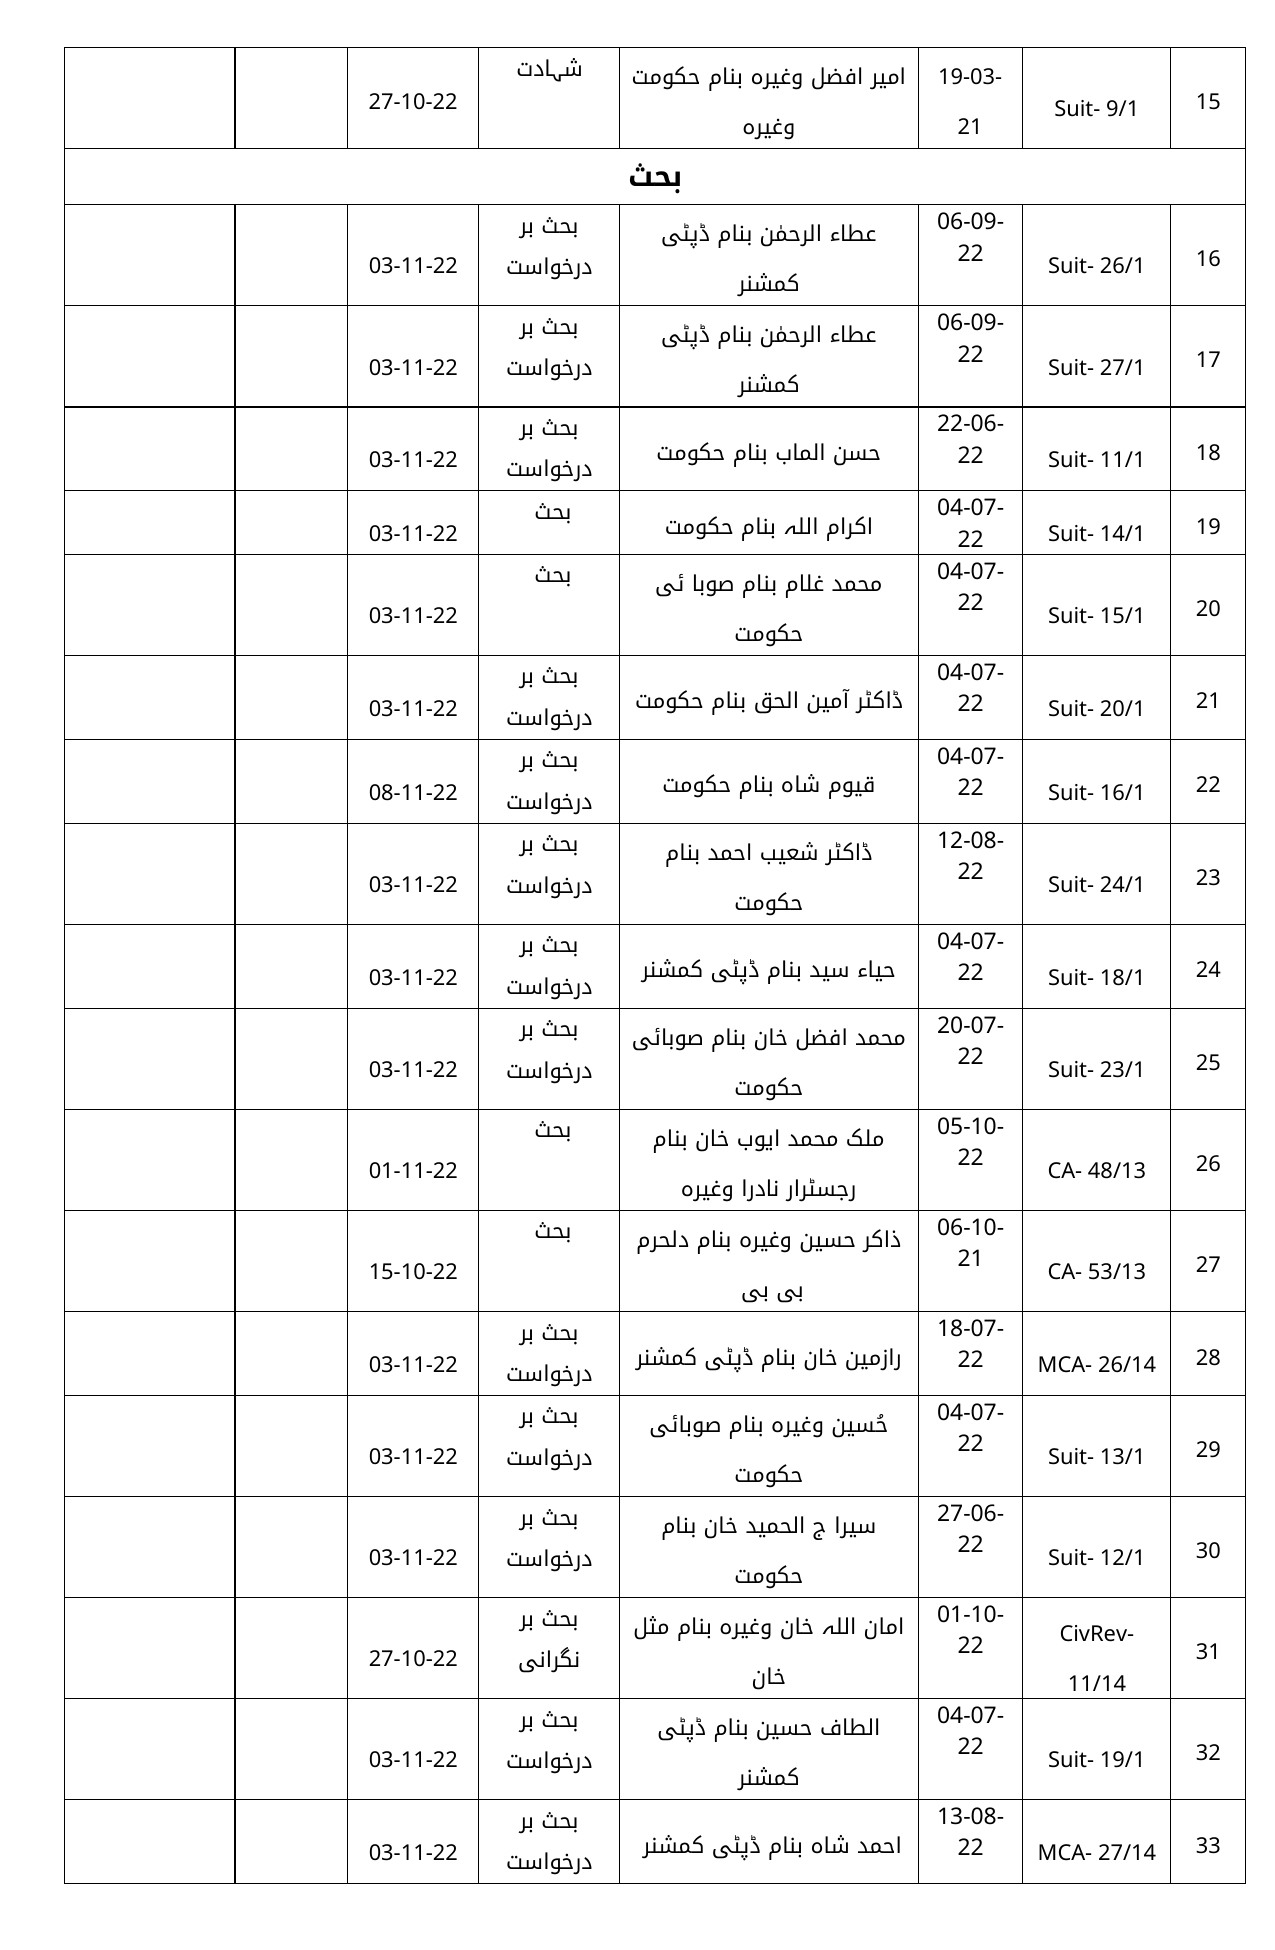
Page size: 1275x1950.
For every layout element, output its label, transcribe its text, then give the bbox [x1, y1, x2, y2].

table_cell بحث بر درخواست [479, 1800, 619, 1883]
table_cell امیر افضل وغیرہ بنام حکومت وغیرہ [620, 48, 918, 148]
table_cell 22-06-22 [919, 408, 1022, 490]
table_cell 31 [1171, 1598, 1245, 1698]
table_cell 19 [1171, 491, 1245, 554]
table_cell 27 [1171, 1211, 1245, 1311]
table_cell محمد افضل خان بنام صوبائی حکومت [620, 1009, 918, 1109]
table_cell بحث بر درخواست [479, 1396, 619, 1496]
table_cell [236, 1699, 347, 1799]
table_cell 12-08-22 [919, 824, 1022, 924]
table_cell 20 [1171, 555, 1245, 655]
table_cell [65, 1110, 234, 1210]
table_cell Suit- 26/1 [1023, 205, 1170, 305]
table_cell 29 [1171, 1396, 1245, 1496]
table_cell 23 [1171, 824, 1245, 924]
table_cell بحث [65, 149, 1245, 204]
table_cell 01-10-22 [919, 1598, 1022, 1698]
table_cell [65, 48, 234, 148]
table_cell بحث [479, 491, 619, 554]
table_cell Suit- 9/1 [1023, 48, 1170, 148]
table_cell بحث [479, 1211, 619, 1311]
table_cell Suit- 12/1 [1023, 1497, 1170, 1597]
table_cell عطاء الرحمٰن بنام ڈپٹی کمشنر [620, 205, 918, 305]
table_cell [65, 1598, 234, 1698]
table_cell Suit- 19/1 [1023, 1699, 1170, 1799]
table_cell بحث بر درخواست [479, 656, 619, 739]
table_cell [65, 1497, 234, 1597]
table_cell حیاء سید بنام ڈپٹی کمشنر [620, 925, 918, 1008]
table_cell 03-11-22 [348, 408, 478, 490]
table_cell 05-10-22 [919, 1110, 1022, 1210]
table_cell 06-09-22 [919, 205, 1022, 305]
table_cell [236, 1211, 347, 1311]
table_cell الطاف حسین بنام ڈپٹی کمشنر [620, 1699, 918, 1799]
table_cell حُسین وغیرہ بنام صوبائی حکومت [620, 1396, 918, 1496]
table_cell [65, 205, 234, 305]
table_cell 03-11-22 [348, 1312, 478, 1395]
table_cell اکرام اللہ بنام حکومت [620, 491, 918, 554]
table_cell [236, 1598, 347, 1698]
table_cell 17 [1171, 306, 1245, 406]
table_cell 27-06-22 [919, 1497, 1022, 1597]
table_cell 06-09-22 [919, 306, 1022, 406]
table_cell [236, 656, 347, 739]
table_cell [236, 1497, 347, 1597]
table_cell 25 [1171, 1009, 1245, 1109]
table_cell MCA- 26/14 [1023, 1312, 1170, 1395]
table_cell Suit- 16/1 [1023, 740, 1170, 823]
table_cell [65, 656, 234, 739]
table_cell [65, 1699, 234, 1799]
table_cell CivRev- 11/14 [1023, 1598, 1170, 1698]
table_cell 03-11-22 [348, 824, 478, 924]
table_cell Suit- 18/1 [1023, 925, 1170, 1008]
table_cell [236, 1396, 347, 1496]
table_cell CA- 53/13 [1023, 1211, 1170, 1311]
table_cell 04-07-22 [919, 1699, 1022, 1799]
table_cell 19-03-21 [919, 48, 1022, 148]
table_cell 26 [1171, 1110, 1245, 1210]
table_cell امان اللہ خان وغیرہ بنام مثل خان [620, 1598, 918, 1698]
table_cell [65, 925, 234, 1008]
table_cell بحث بر درخواست [479, 1699, 619, 1799]
table_cell 15 [1171, 48, 1245, 148]
table_cell بحث [479, 555, 619, 655]
table_cell [236, 1312, 347, 1395]
table_cell 33 [1171, 1800, 1245, 1883]
table_cell Suit- 14/1 [1023, 491, 1170, 554]
table_cell 04-07-22 [919, 656, 1022, 739]
table_cell ذاکر حسین وغیرہ بنام دلحرم بی بی [620, 1211, 918, 1311]
table_cell قیوم شاہ بنام حکومت [620, 740, 918, 823]
table_cell 08-11-22 [348, 740, 478, 823]
table_cell [65, 1800, 234, 1883]
table_cell بحث بر درخواست [479, 1009, 619, 1109]
table_cell Suit- 27/1 [1023, 306, 1170, 406]
table_cell [65, 491, 234, 554]
table_cell 13-08-22 [919, 1800, 1022, 1883]
table_cell سیرا ج الحمید خان بنام حکومت [620, 1497, 918, 1597]
table_cell 27-10-22 [348, 1598, 478, 1698]
table_cell عطاء الرحمٰن بنام ڈپٹی کمشنر [620, 306, 918, 406]
table_cell [236, 491, 347, 554]
table_cell 30 [1171, 1497, 1245, 1597]
table_cell 03-11-22 [348, 1497, 478, 1597]
table_cell Suit- 13/1 [1023, 1396, 1170, 1496]
table_cell 16 [1171, 205, 1245, 305]
table_cell 01-11-22 [348, 1110, 478, 1210]
table_cell 32 [1171, 1699, 1245, 1799]
table_cell 04-07-22 [919, 555, 1022, 655]
table_cell ڈاکٹر شعیب احمد بنام حکومت [620, 824, 918, 924]
table_cell [236, 306, 347, 406]
table_cell ڈاکٹر آمین الحق بنام حکومت [620, 656, 918, 739]
table_cell بحث بر درخواست [479, 205, 619, 305]
table_cell Suit- 20/1 [1023, 656, 1170, 739]
table_cell 18-07-22 [919, 1312, 1022, 1395]
table_cell 03-11-22 [348, 1699, 478, 1799]
table_cell [236, 408, 347, 490]
table_cell ملک محمد ایوب خان بنام رجسٹرار نادرا وغیرہ [620, 1110, 918, 1210]
table_cell [236, 1800, 347, 1883]
table_cell بحث بر درخواست [479, 408, 619, 490]
table_cell 06-10-21 [919, 1211, 1022, 1311]
table_cell [65, 306, 234, 406]
table_cell Suit- 15/1 [1023, 555, 1170, 655]
table_cell [65, 555, 234, 655]
table_cell حسن الماب بنام حکومت [620, 408, 918, 490]
table_cell بحث بر درخواست [479, 1497, 619, 1597]
table_cell 03-11-22 [348, 205, 478, 305]
table_cell شہادت [479, 48, 619, 148]
table_cell 03-11-22 [348, 1800, 478, 1883]
table_cell 03-11-22 [348, 925, 478, 1008]
table_cell [65, 1396, 234, 1496]
table_cell 21 [1171, 656, 1245, 739]
table_cell بحث بر نگرانی [479, 1598, 619, 1698]
table_cell بحث بر درخواست [479, 1312, 619, 1395]
table_cell 03-11-22 [348, 555, 478, 655]
table_cell [236, 48, 347, 148]
table_cell محمد غلام بنام صوبا ئی حکومت [620, 555, 918, 655]
table_cell 03-11-22 [348, 1396, 478, 1496]
table_cell 04-07-22 [919, 740, 1022, 823]
table_cell 28 [1171, 1312, 1245, 1395]
table_cell [236, 925, 347, 1008]
table_cell رازمین خان بنام ڈپٹی کمشنر [620, 1312, 918, 1395]
table_cell [65, 408, 234, 490]
table_cell 04-07-22 [919, 925, 1022, 1008]
table_cell 04-07-22 [919, 1396, 1022, 1496]
table_cell [65, 740, 234, 823]
table_cell 18 [1171, 408, 1245, 490]
table_cell Suit- 11/1 [1023, 408, 1170, 490]
table_cell CA- 48/13 [1023, 1110, 1170, 1210]
table_cell 27-10-22 [348, 48, 478, 148]
table_cell 20-07-22 [919, 1009, 1022, 1109]
table_cell 03-11-22 [348, 1009, 478, 1109]
table_cell [236, 824, 347, 924]
table_cell [236, 555, 347, 655]
table_cell MCA- 27/14 [1023, 1800, 1170, 1883]
table_cell بحث بر درخواست [479, 824, 619, 924]
table_cell بحث [479, 1110, 619, 1210]
table_cell [65, 824, 234, 924]
table_cell [65, 1009, 234, 1109]
table_cell 24 [1171, 925, 1245, 1008]
table_cell 03-11-22 [348, 491, 478, 554]
table_cell Suit- 24/1 [1023, 824, 1170, 924]
table_cell 03-11-22 [348, 306, 478, 406]
table_cell 22 [1171, 740, 1245, 823]
table_cell احمد شاہ بنام ڈپٹی کمشنر [620, 1800, 918, 1883]
table_cell [65, 1312, 234, 1395]
table_cell بحث بر درخواست [479, 740, 619, 823]
table_cell بحث بر درخواست [479, 306, 619, 406]
table_cell 03-11-22 [348, 656, 478, 739]
table_cell [236, 1110, 347, 1210]
table_cell Suit- 23/1 [1023, 1009, 1170, 1109]
table_cell بحث بر درخواست [479, 925, 619, 1008]
table_cell [236, 1009, 347, 1109]
table_cell 15-10-22 [348, 1211, 478, 1311]
table_cell [236, 740, 347, 823]
table_cell 04-07-22 [919, 491, 1022, 554]
table_cell [236, 205, 347, 305]
table_cell [65, 1211, 234, 1311]
